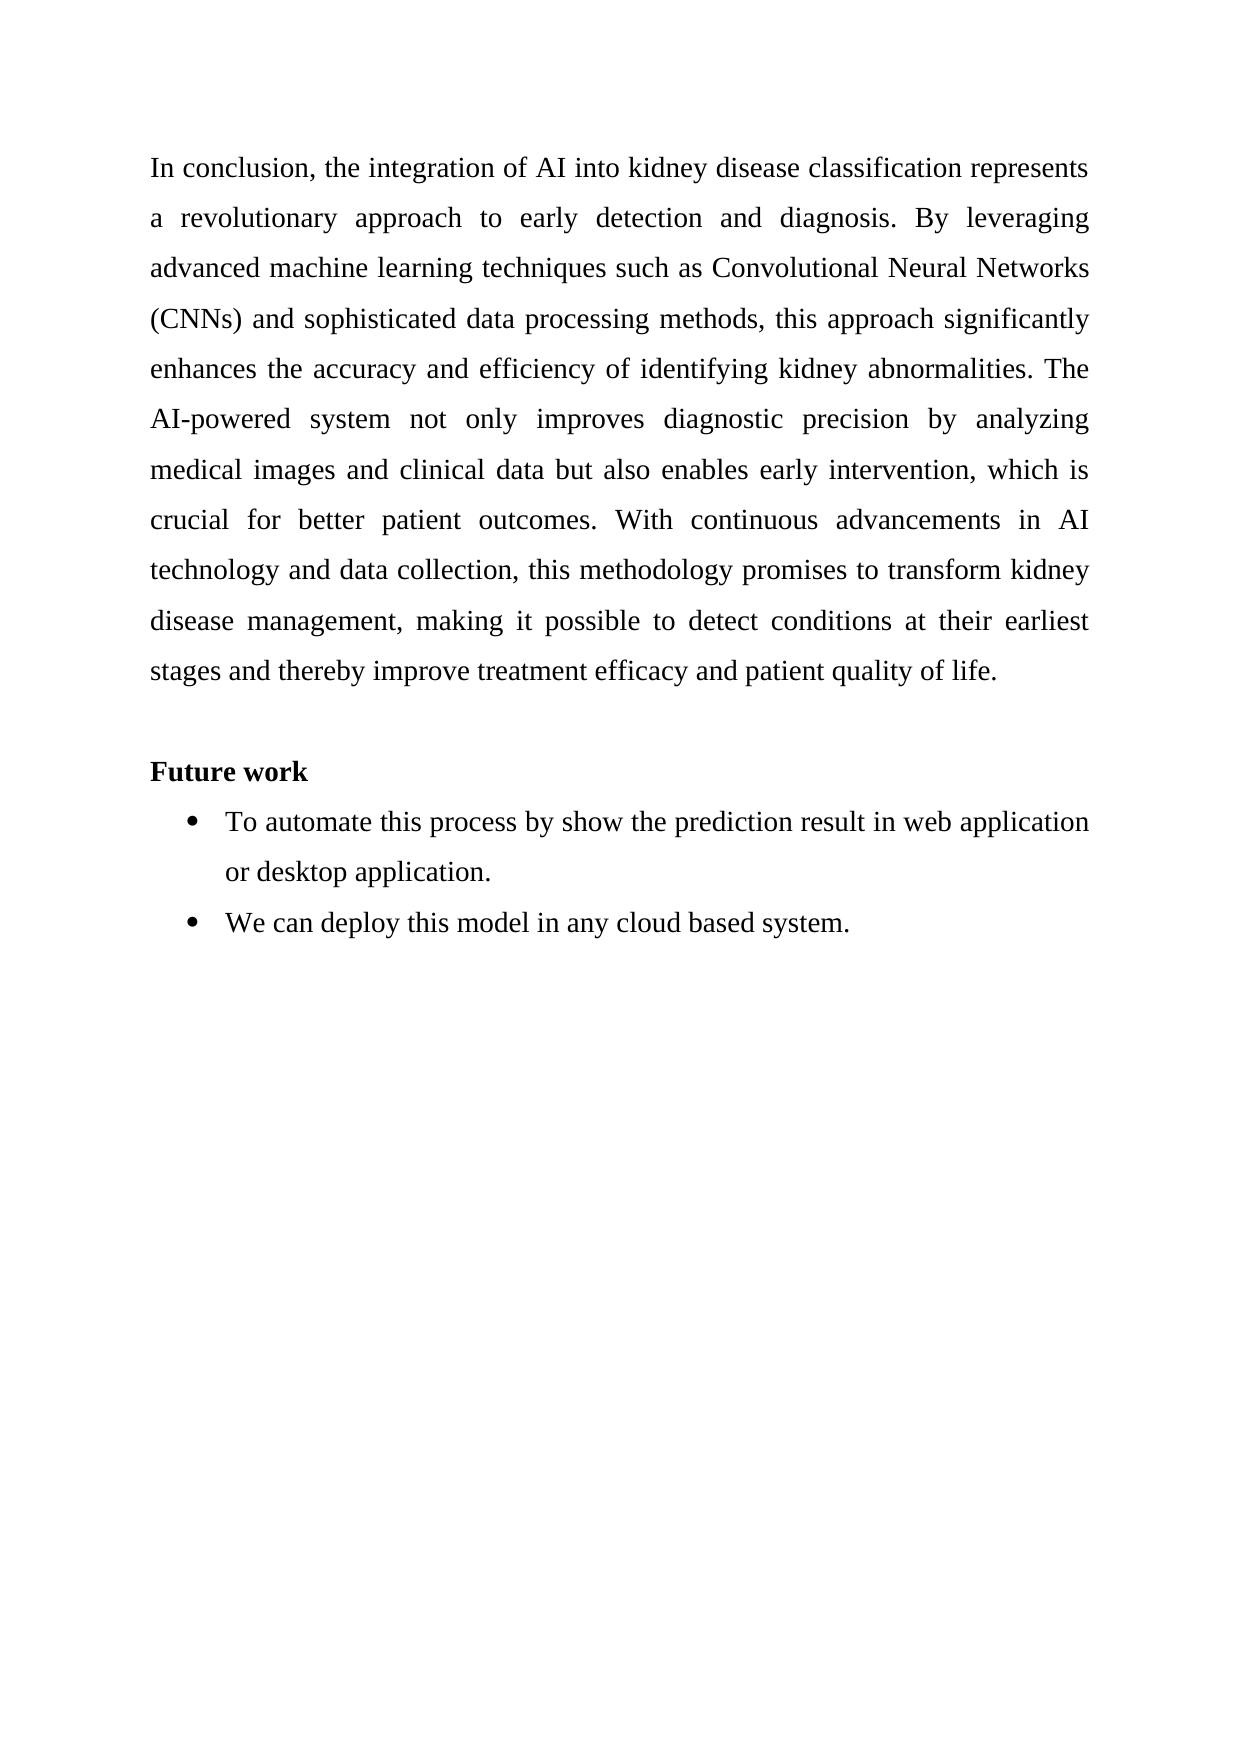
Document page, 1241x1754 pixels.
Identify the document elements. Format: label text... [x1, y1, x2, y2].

list We can deploy this model in any cloud based system. [187, 905, 1090, 938]
list To automate this process by show the prediction result in web application or desktop application. [187, 804, 1090, 888]
text In conclusion, the integration of AI into kidney disease classification represents a revolutionary approach to early detection and diagnosis. By leveraging advanced machine learning techniques such as Convolutional Neural Networks (CNNs) and sophisticated data processing methods, this approach significantly enhances the accuracy and efficiency of identifying kidney abnormalities. The AI-powered system not only improves diagnostic precision by analyzing medical images and clinical data but also enables early intervention, which is crucial for better patient outcomes. With continuous advancements in AI technology and data collection, this methodology promises to transform kidney disease management, making it possible to detect conditions at their earliest stages and thereby improve treatment efficacy and patient quality of life. [150, 150, 1090, 687]
text Future work [150, 754, 1090, 787]
